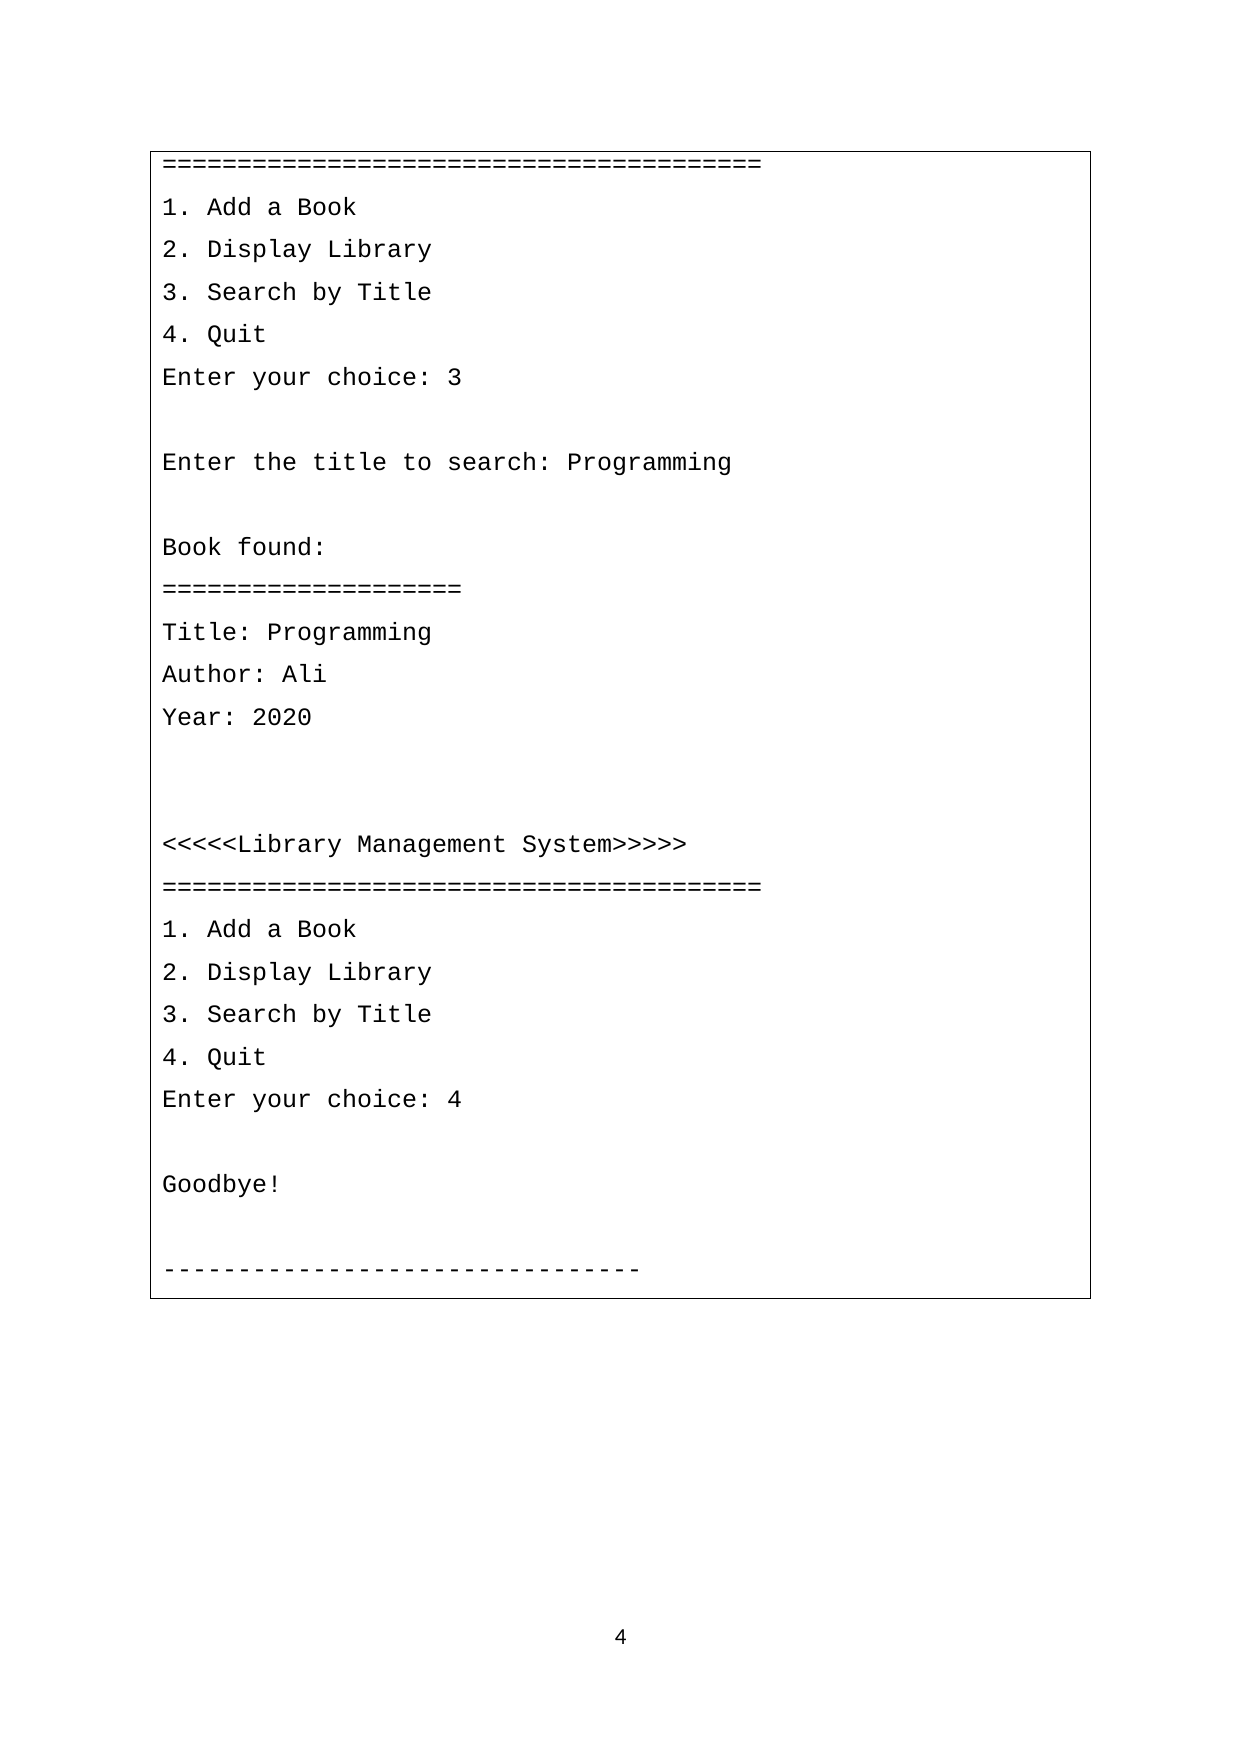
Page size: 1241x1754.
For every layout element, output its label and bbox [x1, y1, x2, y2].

table_header [151, 152, 1090, 1298]
